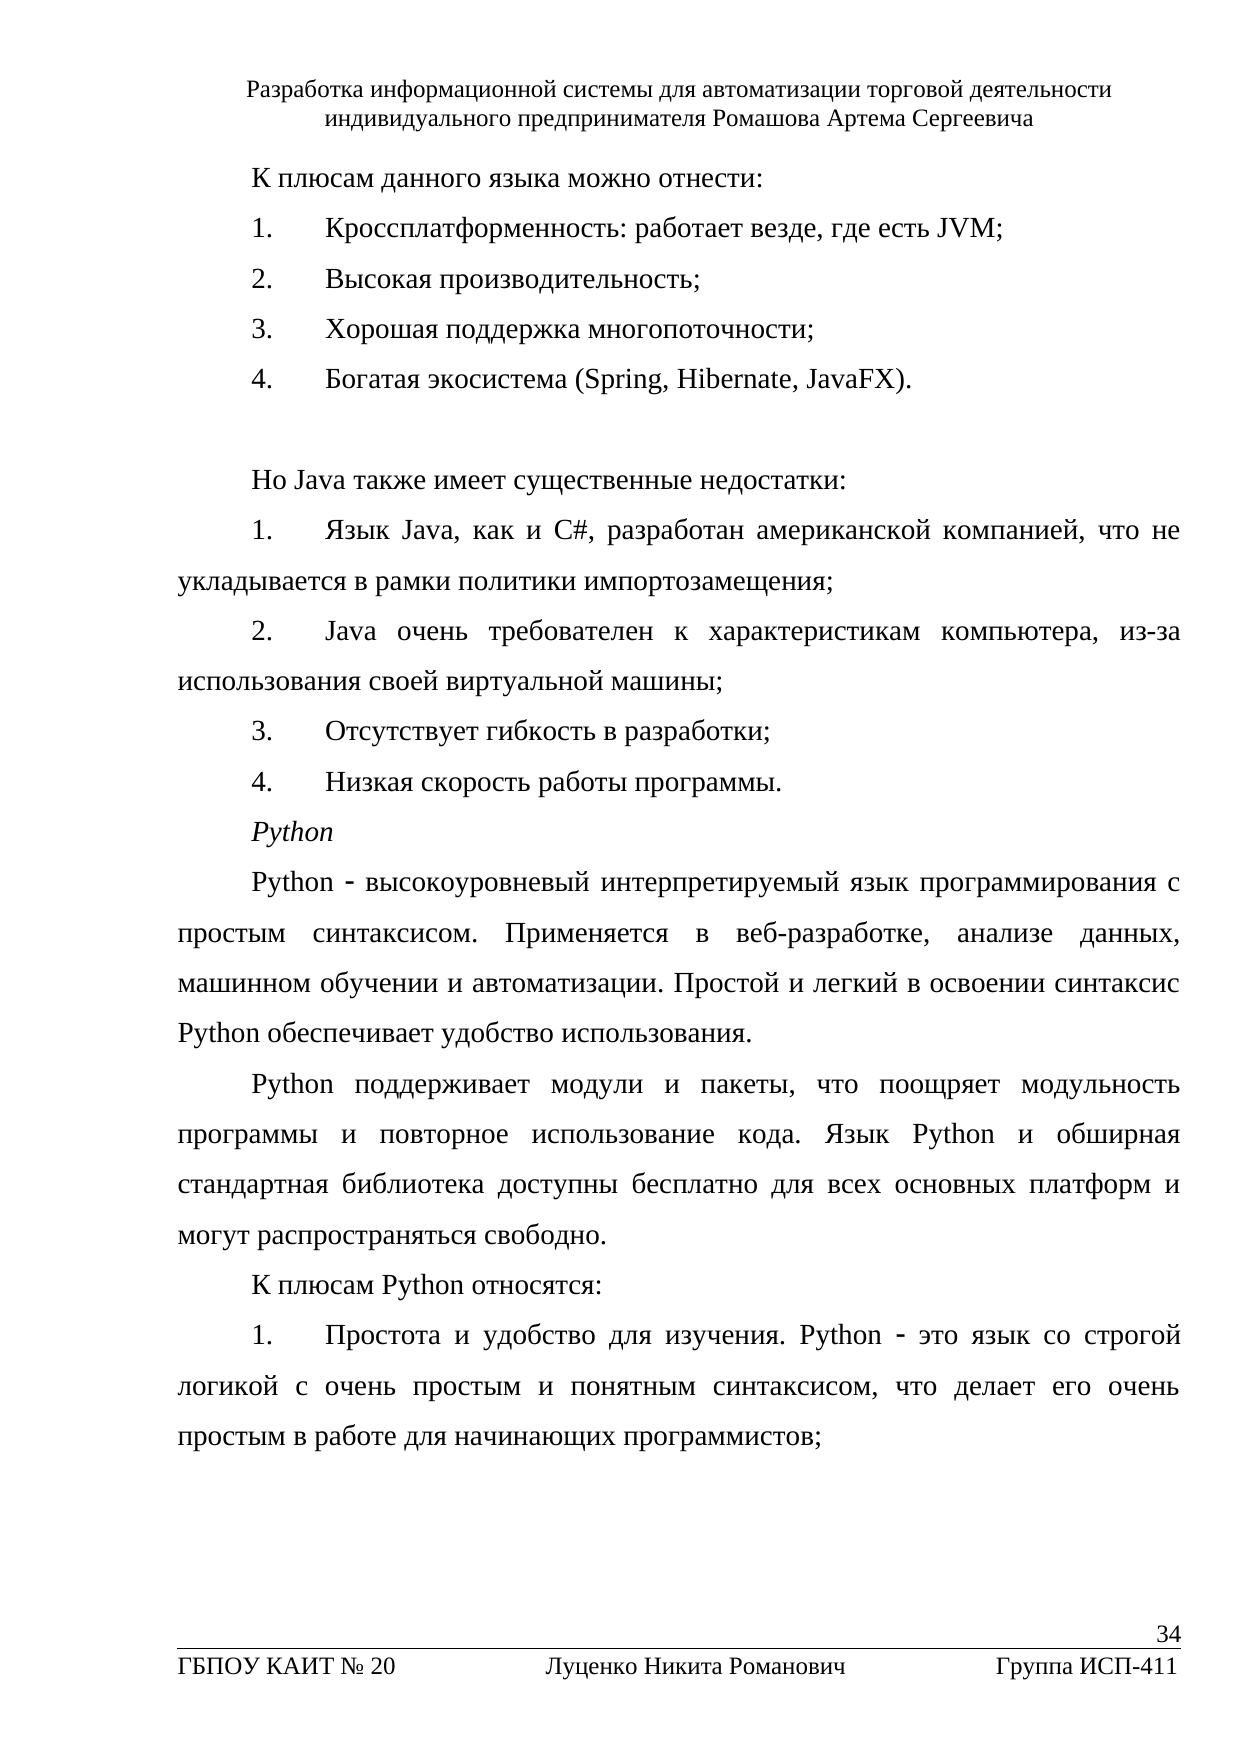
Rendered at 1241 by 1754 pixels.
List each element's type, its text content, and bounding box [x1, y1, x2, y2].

text Python поддерживает модули и пакеты, что поощряет модульность программы и повторное использование кода. Язык Python и обширная стандартная библиотека доступны бесплатно для всех основных платформ и могут распространяться свободно. [177, 1066, 1181, 1250]
list Низкая скорость работы программы. [177, 764, 1181, 797]
list Высокая производительность; [177, 261, 1181, 294]
text Python высокоуровневый интерпретируемый язык программирования с простым синтаксисом. Применяется в веб-разработке, анализе данных, машинном обучении и автоматизации. Простой и легкий в освоении синтаксис Python обеспечивает удобство использования. [177, 864, 1181, 1049]
list Java очень требователен к характеристикам компьютера, из-за использования своей виртуальной машины; [177, 613, 1181, 697]
text Python [177, 814, 1181, 848]
text Но Java также имеет существенные недостатки: [177, 462, 1181, 496]
list Богатая экосистема (Spring, Hibernate, JavaFX). [177, 361, 1181, 395]
list Отсутствует гибкость в разработки; [177, 713, 1181, 747]
list Кроссплатформенность: работает везде, где есть JVM; [177, 210, 1181, 244]
text К плюсам данного языка можно отнести: [177, 160, 1181, 194]
list Простота и удобство для изучения. Python это язык со строгой логикой с очень простым и понятным синтаксисом, что делает его очень простым в работе для начинающих программистов; [177, 1317, 1181, 1452]
text К плюсам Python относятся: [177, 1267, 1181, 1301]
list Хорошая поддержка многопоточности; [177, 311, 1181, 344]
list Язык Java, как и С#, разработан американской компанией, что не укладывается в рамки политики импортозамещения; [177, 512, 1181, 596]
